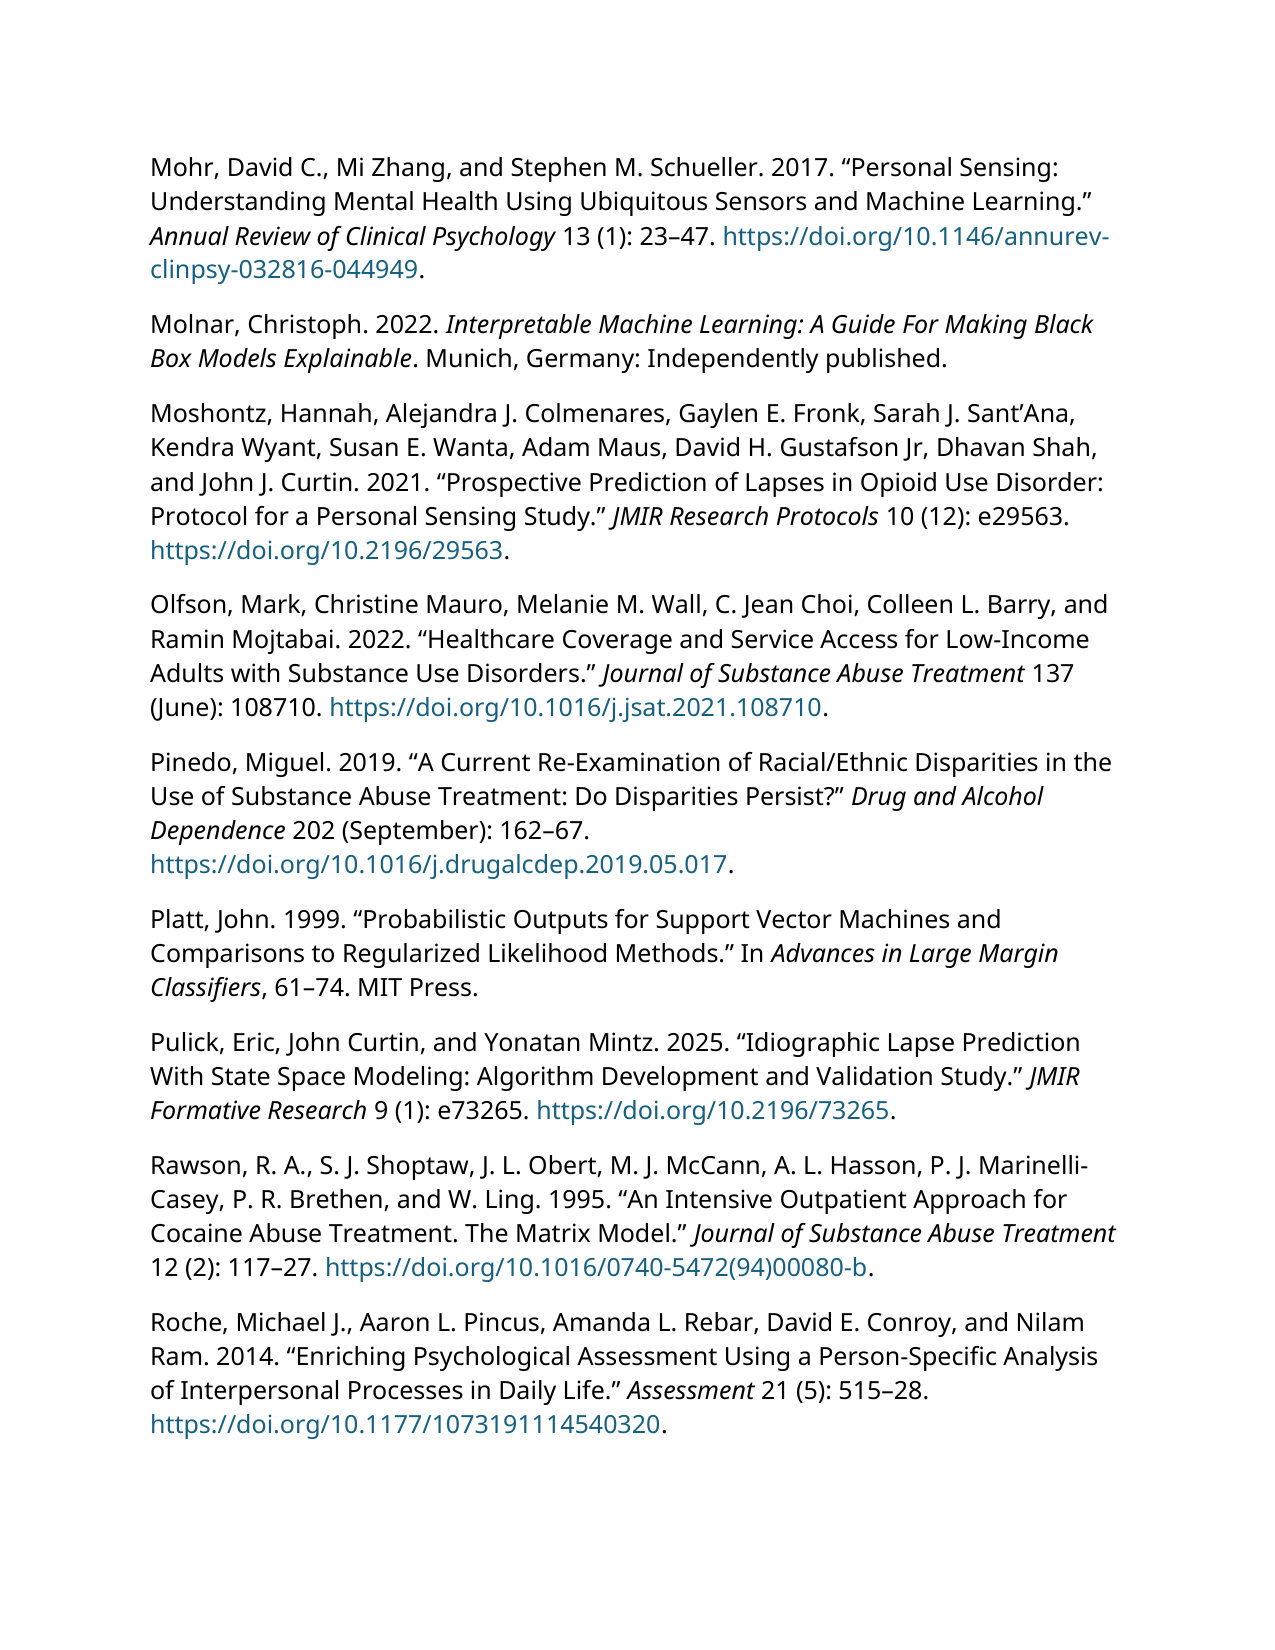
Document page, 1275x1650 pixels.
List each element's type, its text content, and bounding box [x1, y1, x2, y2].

text Rawson, R. A., S. J. Shoptaw, J. L. Obert, M. J. McCann, A. L. Hasson, P. J. Marinelli-Casey, P. R. Brethen, and W. Ling. 1995. “An Intensive Outpatient Approach for Cocaine Abuse Treatment. The Matrix Model.” Journal of Substance Abuse Treatment 12 (2): 117–27. https://doi.org/10.1016/0740-5472(94)00080-b. [150, 1147, 1125, 1284]
text Moshontz, Hannah, Alejandra J. Colmenares, Gaylen E. Fronk, Sarah J. Sant’Ana, Kendra Wyant, Susan E. Wanta, Adam Maus, David H. Gustafson Jr, Dhavan Shah, and John J. Curtin. 2021. “Prospective Prediction of Lapses in Opioid Use Disorder: Protocol for a Personal Sensing Study.” JMIR Research Protocols 10 (12): e29563. https://doi.org/10.2196/29563. [150, 396, 1125, 566]
text Mohr, David C., Mi Zhang, and Stephen M. Schueller. 2017. “Personal Sensing: Understanding Mental Health Using Ubiquitous Sensors and Machine Learning.” Annual Review of Clinical Psychology 13 (1): 23–47. https://doi.org/10.1146/annurev-clinpsy-032816-044949. [150, 150, 1125, 286]
text Pinedo, Miguel. 2019. “A Current Re-Examination of Racial/Ethnic Disparities in the Use of Substance Abuse Treatment: Do Disparities Persist?” Drug and Alcohol Dependence 202 (September): 162–67. https://doi.org/10.1016/j.drugalcdep.2019.05.017. [150, 744, 1125, 881]
text Pulick, Eric, John Curtin, and Yonatan Mintz. 2025. “Idiographic Lapse Prediction With State Space Modeling: Algorithm Development and Validation Study.” JMIR Formative Research 9 (1): e73265. https://doi.org/10.2196/73265. [150, 1024, 1125, 1127]
text Molnar, Christoph. 2022. Interpretable Machine Learning: A Guide For Making Black Box Models Explainable. Munich, Germany: Independently published. [150, 307, 1125, 375]
text Platt, John. 1999. “Probabilistic Outputs for Support Vector Machines and Comparisons to Regularized Likelihood Methods.” In Advances in Large Margin Classifiers, 61–74. MIT Press. [150, 901, 1125, 1003]
text Roche, Michael J., Aaron L. Pincus, Amanda L. Rebar, David E. Conroy, and Nilam Ram. 2014. “Enriching Psychological Assessment Using a Person-Specific Analysis of Interpersonal Processes in Daily Life.” Assessment 21 (5): 515–28. https://doi.org/10.1177/1073191114540320. [150, 1304, 1125, 1441]
text Olfson, Mark, Christine Mauro, Melanie M. Wall, C. Jean Choi, Colleen L. Barry, and Ramin Mojtabai. 2022. “Healthcare Coverage and Service Access for Low-Income Adults with Substance Use Disorders.” Journal of Substance Abuse Treatment 137 (June): 108710. https://doi.org/10.1016/j.jsat.2021.108710. [150, 587, 1125, 723]
